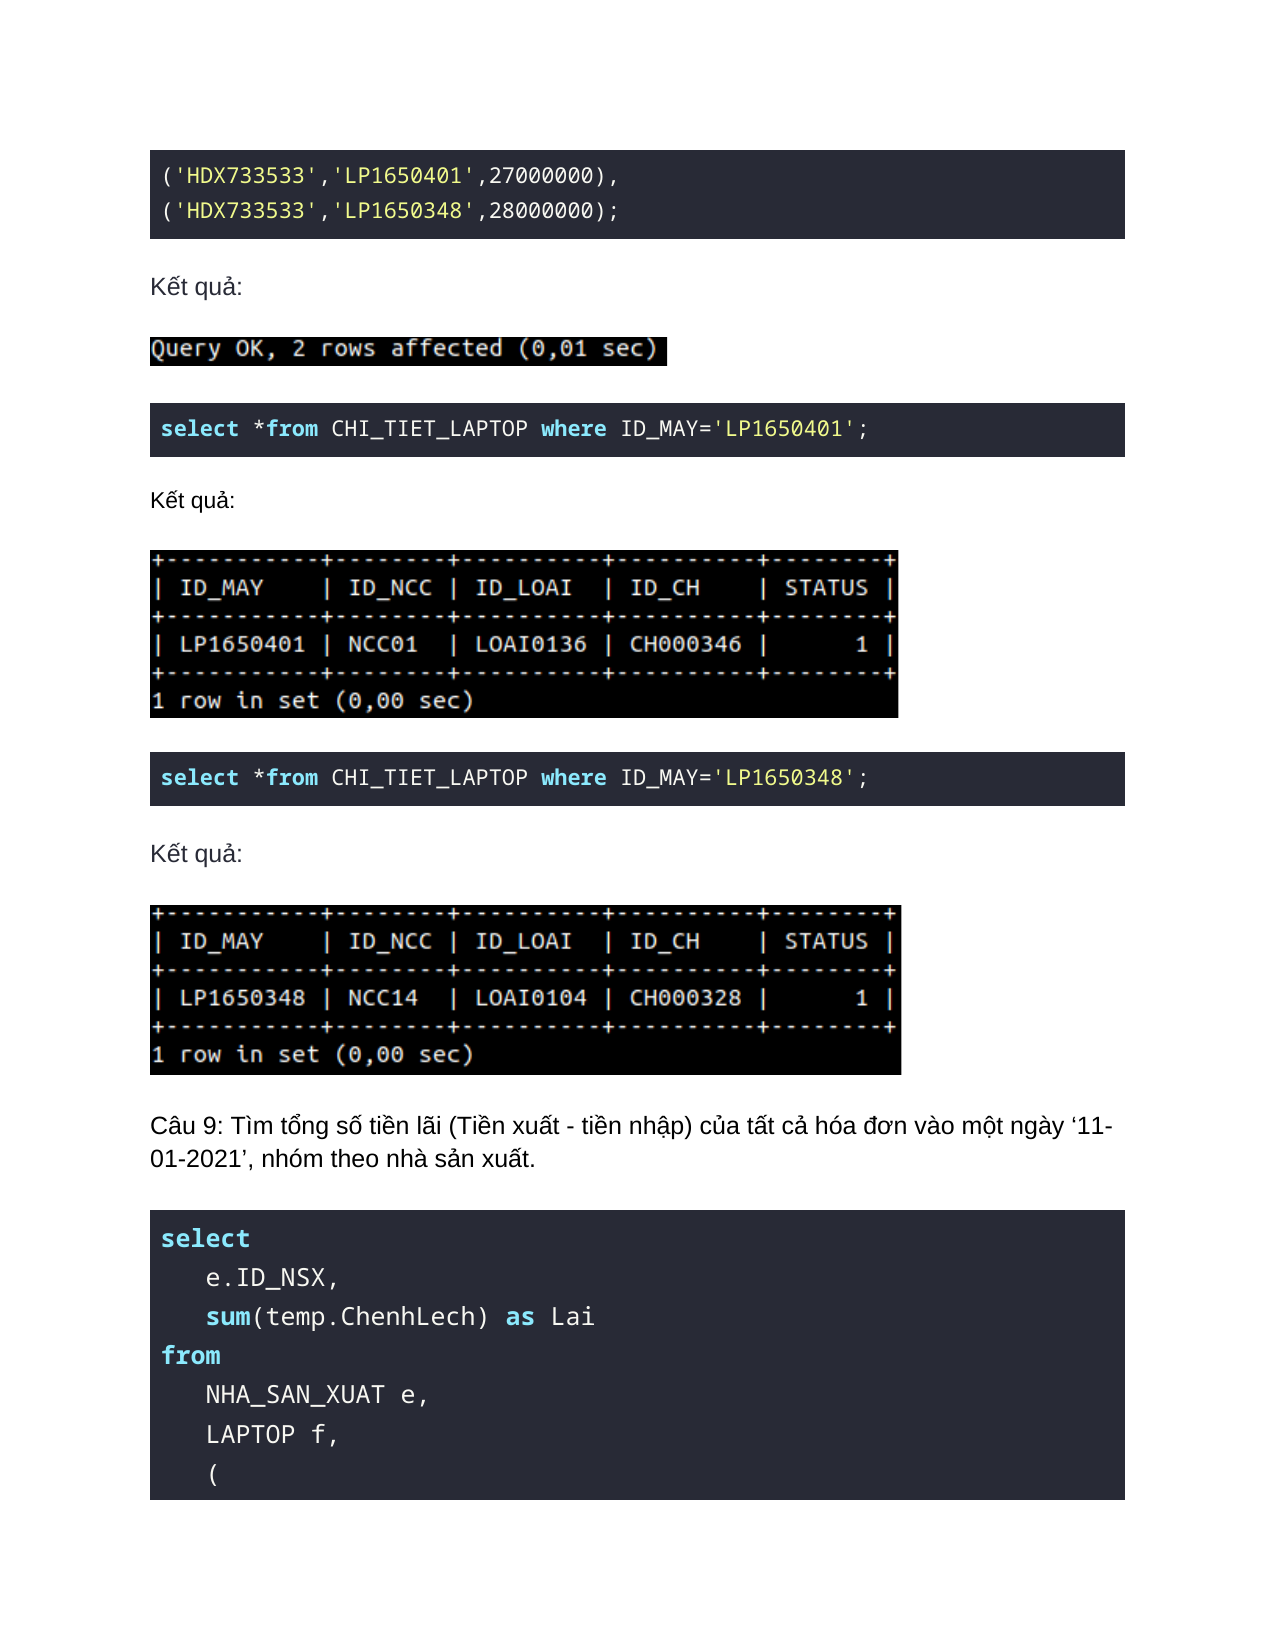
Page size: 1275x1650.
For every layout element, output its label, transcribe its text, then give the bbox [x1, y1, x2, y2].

text Câu 9: Tìm tổng số tiền lãi (Tiền xuất - tiền nhập) của tất cả hóa đơn vào một ngày ‘11-01-2021’, nhóm theo nhà sản xuất. [150, 1111, 1125, 1173]
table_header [150, 1210, 1125, 1500]
text Kết quả: [150, 487, 1125, 514]
text Kết quả: [150, 272, 1125, 300]
text Kết quả: [150, 839, 1125, 868]
table_header select *from CHI_TIET_LAPTOP where ID_MAY='LP1650401'; [150, 403, 1125, 457]
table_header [150, 150, 1125, 239]
picture [150, 337, 668, 366]
picture [150, 905, 902, 1075]
picture [150, 550, 899, 718]
table_header select *from CHI_TIET_LAPTOP where ID_MAY='LP1650348'; [150, 752, 1125, 806]
